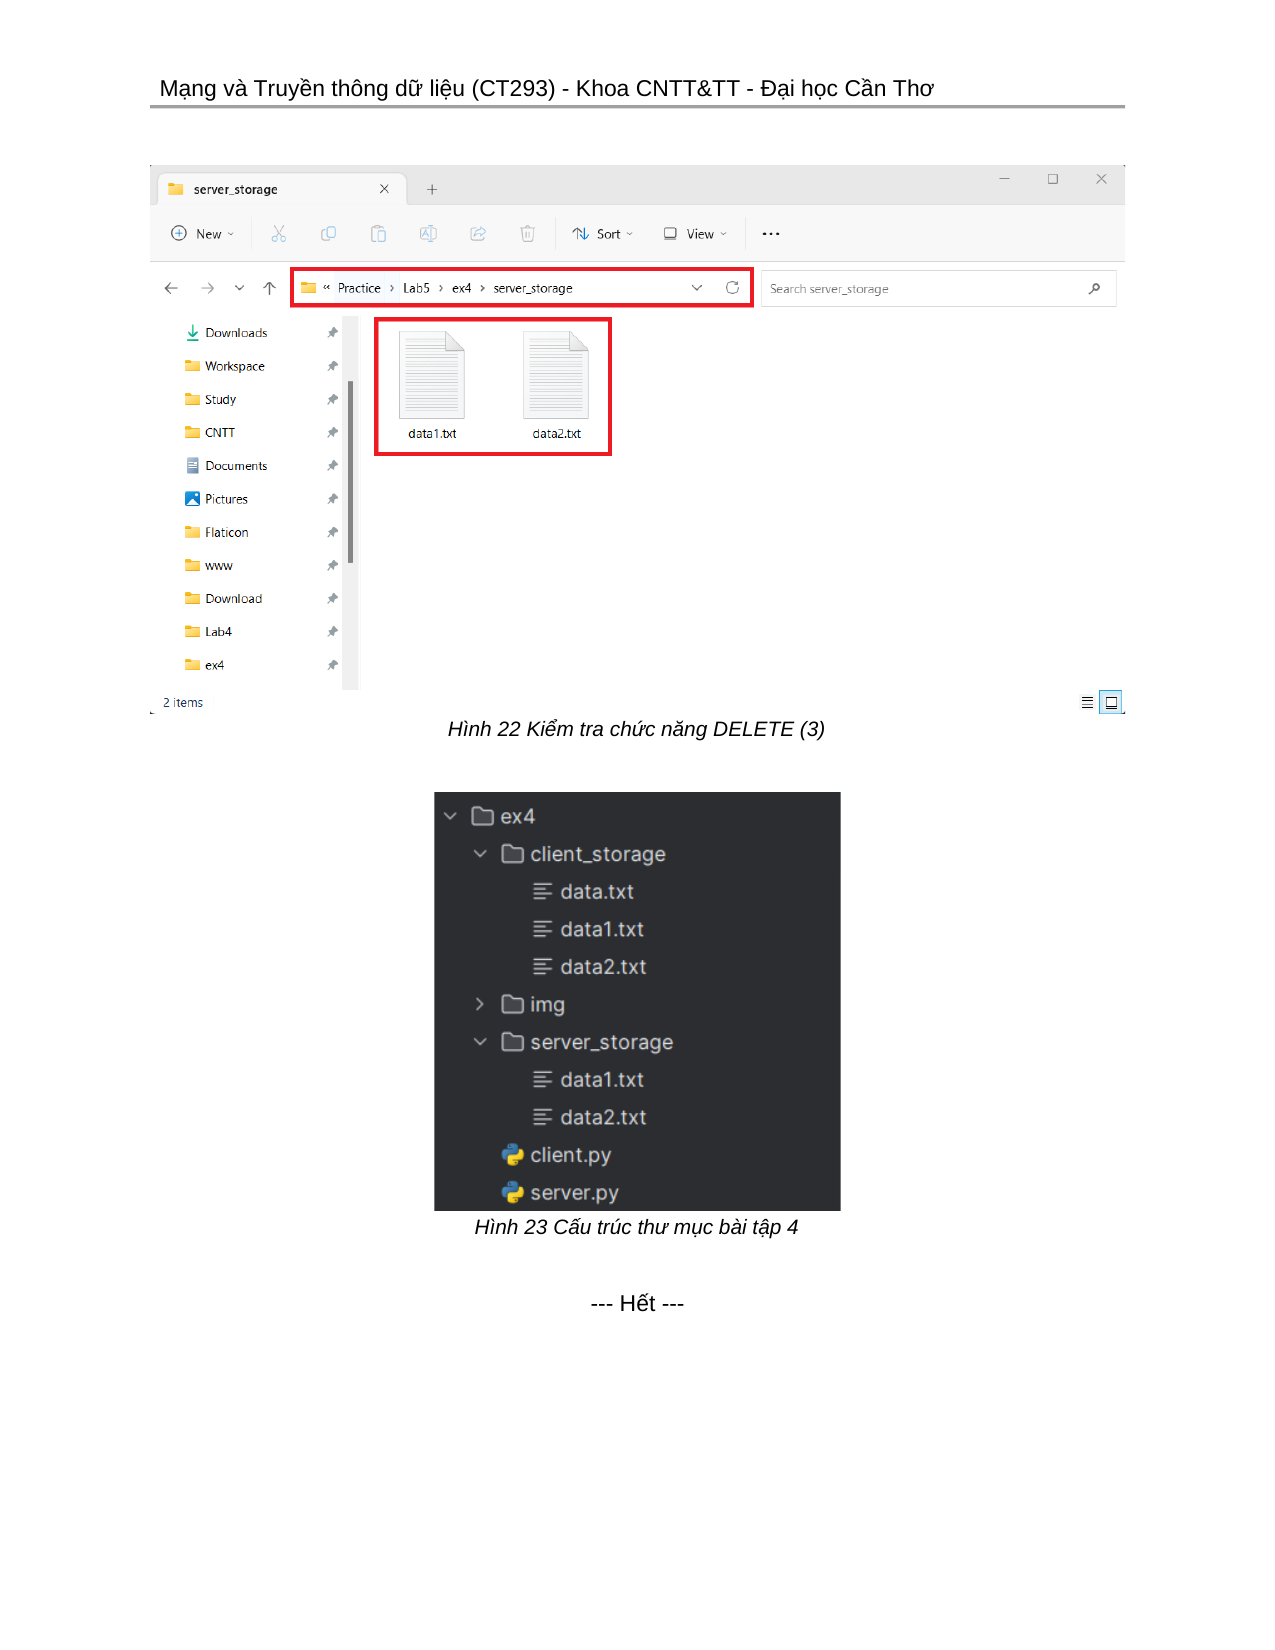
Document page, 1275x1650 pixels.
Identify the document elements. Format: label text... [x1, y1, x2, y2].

text Hình 22 Kiểm tra chức năng DELETE (3) [150, 717, 1125, 741]
picture [150, 165, 1125, 714]
picture [434, 792, 841, 1211]
text --- Hết --- [150, 1289, 1125, 1316]
text Hình 23 Cấu trúc thư mục bài tập 4 [150, 1214, 1125, 1238]
